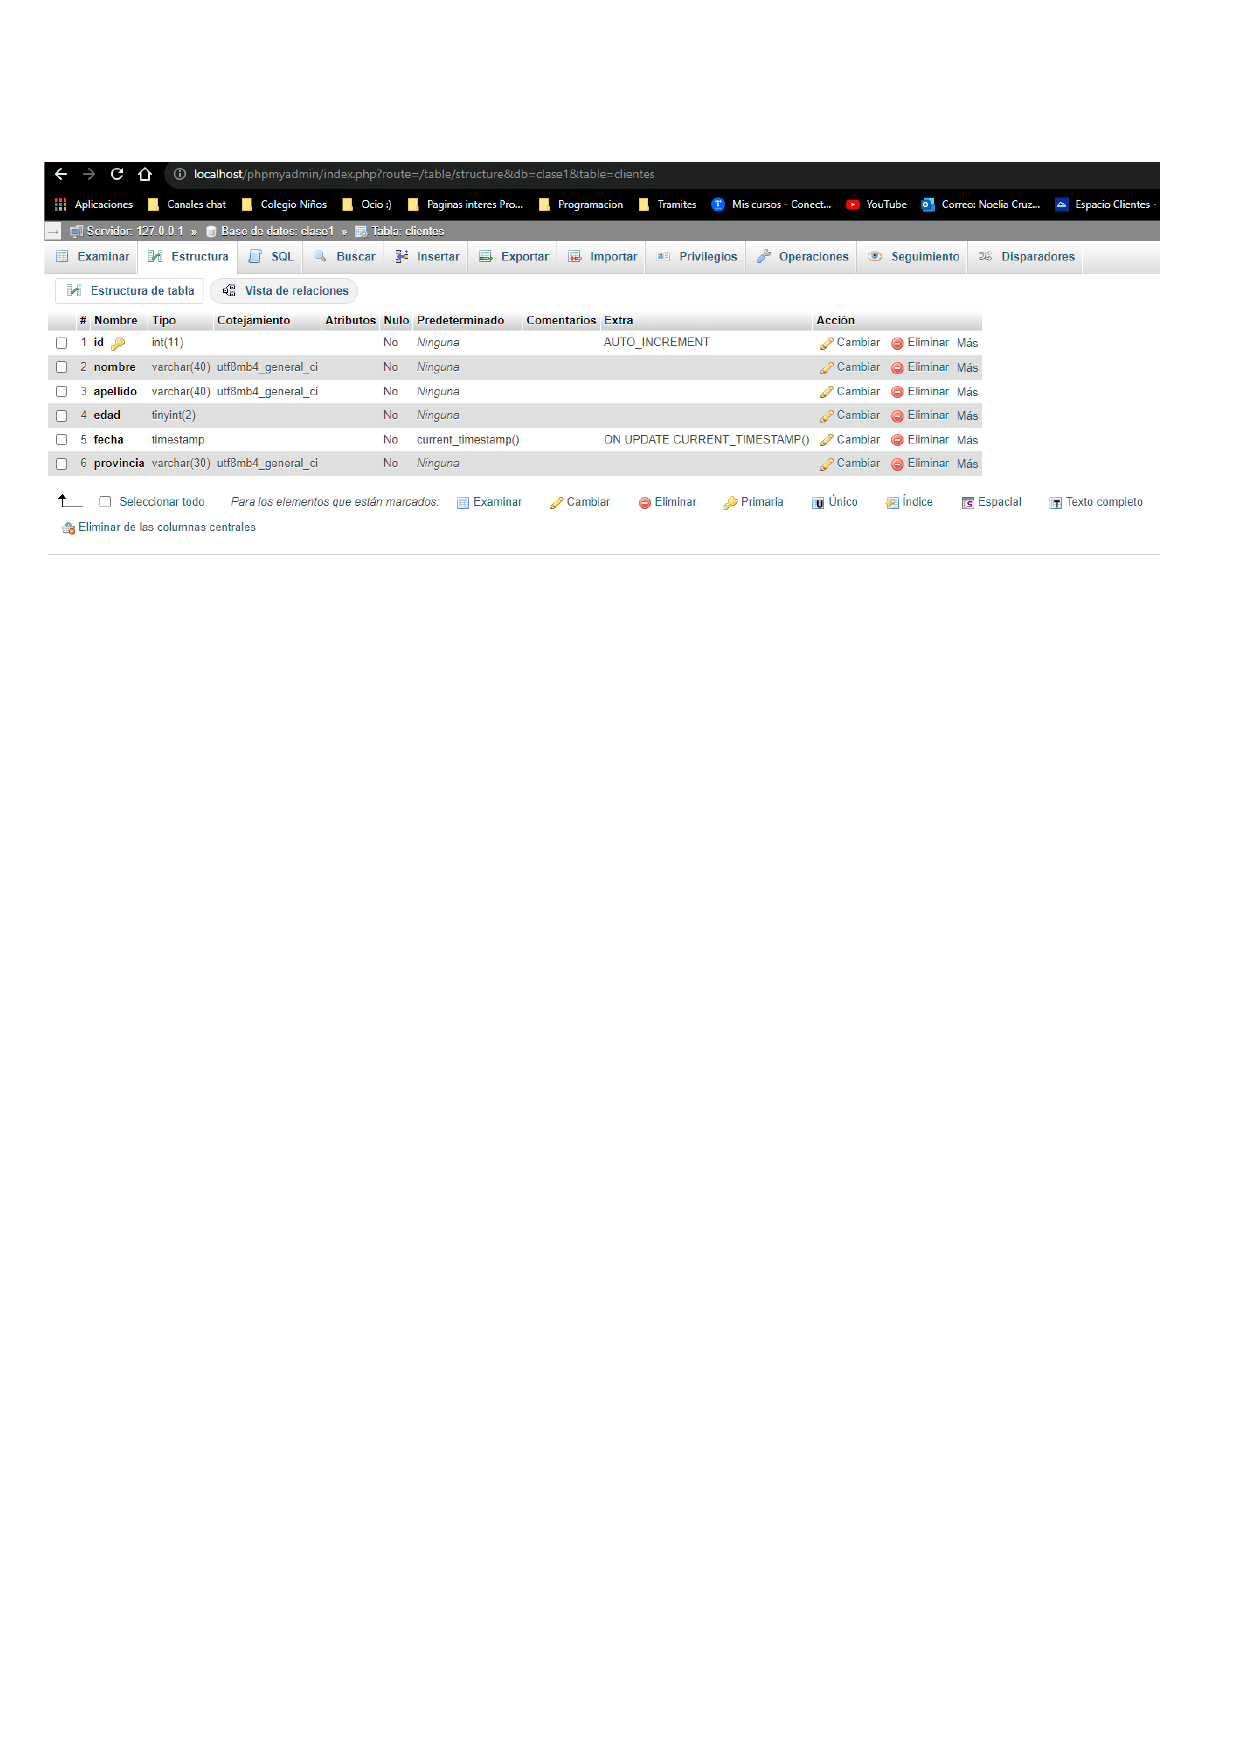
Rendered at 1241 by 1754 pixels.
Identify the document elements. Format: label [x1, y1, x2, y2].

picture [44, 162, 1160, 563]
